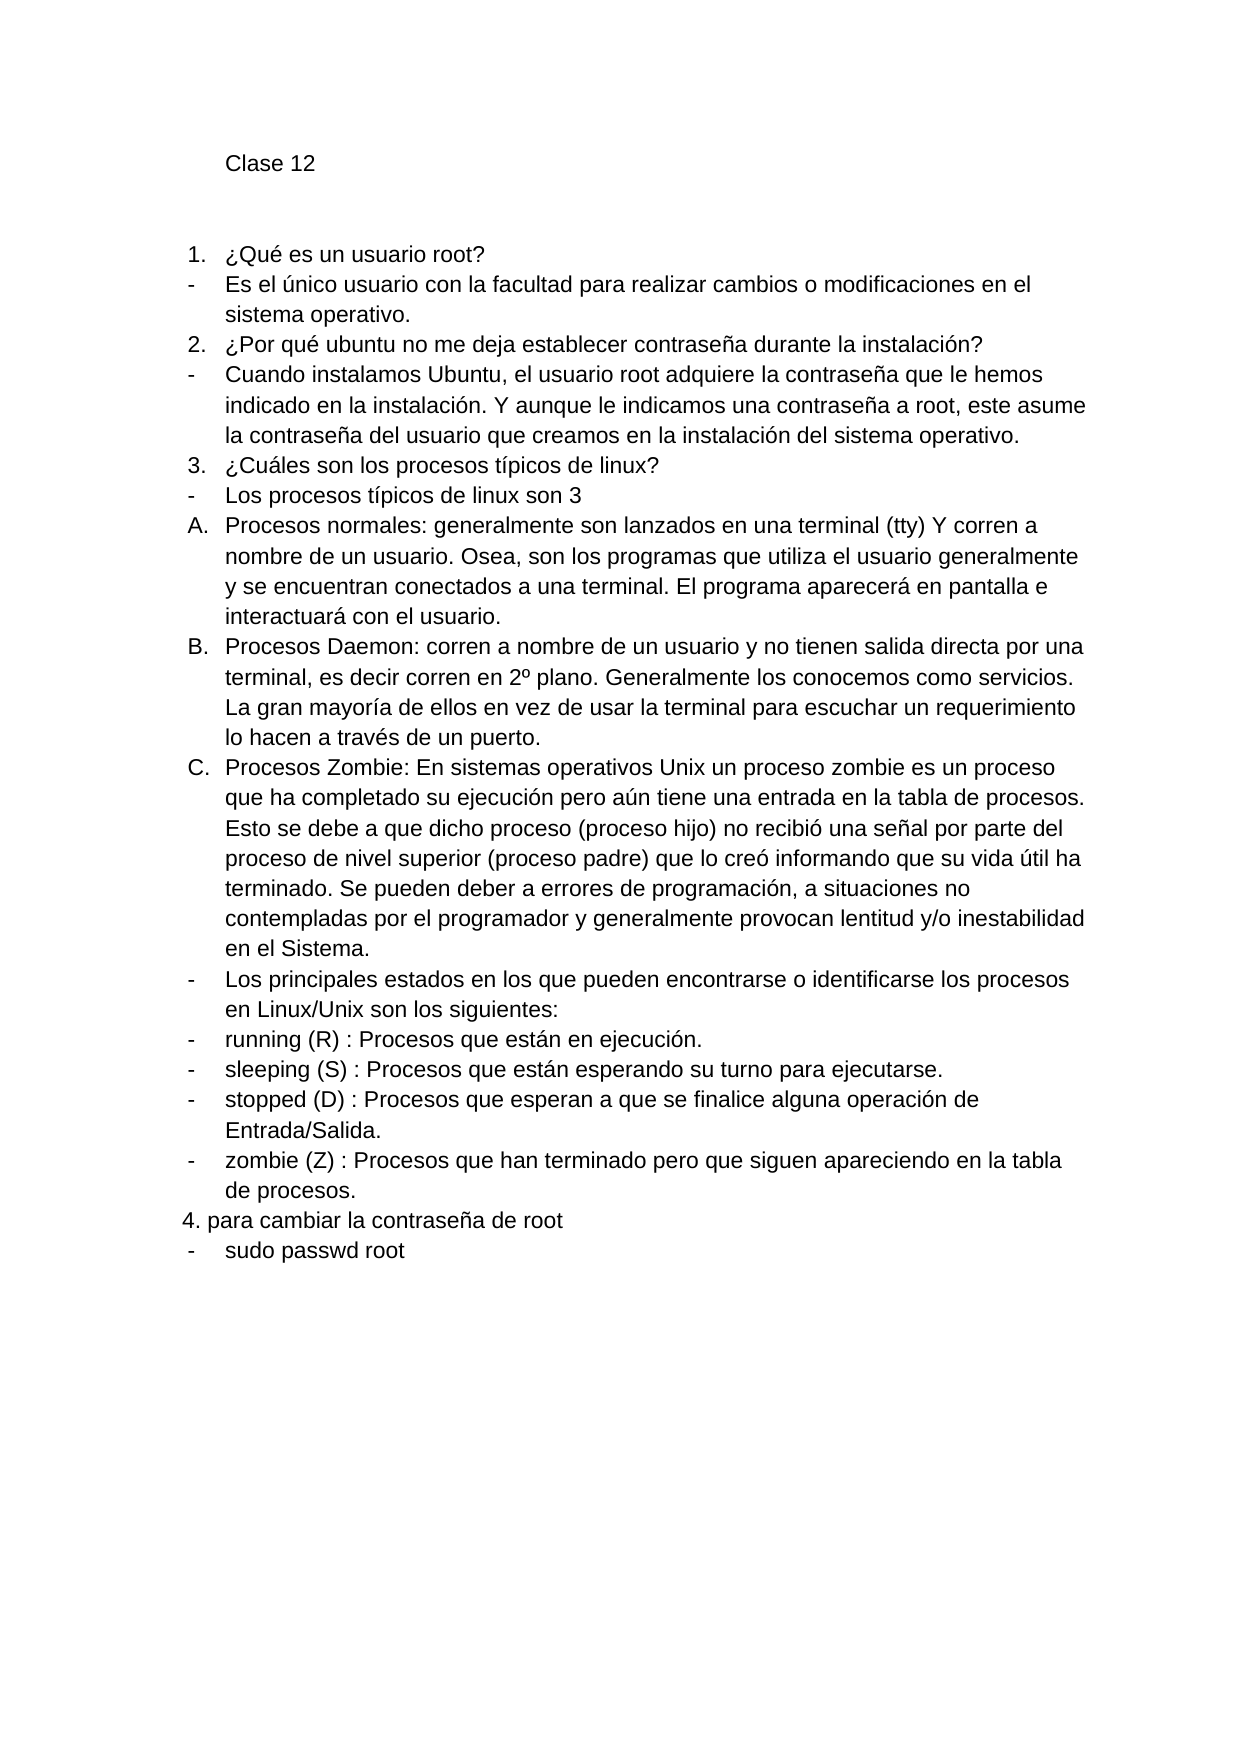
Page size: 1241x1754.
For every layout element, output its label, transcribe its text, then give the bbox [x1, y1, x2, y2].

text Clase 12 [150, 150, 1090, 176]
list Cuando instalamos Ubuntu, el usuario root adquiere la contraseña que le hemos indicado en la instalación. Y aunque le indicamos una contraseña a root, este asume la contraseña del usuario que creamos en la instalación del sistema operativo. [187, 361, 1090, 448]
text 4. para cambiar la contraseña de root [150, 1207, 1090, 1234]
list ¿Qué es un usuario root? [187, 241, 1090, 267]
list running (R) : Procesos que están en ejecución. [187, 1026, 1090, 1052]
list ¿Cuáles son los procesos típicos de linux? [187, 452, 1090, 478]
list sleeping (S) : Procesos que están esperando su turno para ejecutarse. [187, 1056, 1090, 1083]
list stopped (D) : Procesos que esperan a que se finalice alguna operación de Entrada/Salida. [187, 1086, 1090, 1143]
list ¿Por qué ubuntu no me deja establecer contraseña durante la instalación? [187, 331, 1090, 358]
list Procesos Daemon: corren a nombre de un usuario y no tienen salida directa por una terminal, es decir corren en 2º plano. Generalmente los conocemos como servicios. La gran mayoría de ellos en vez de usar la terminal para escuchar un requerimiento lo hacen a través de un puerto. [187, 633, 1090, 750]
list Procesos Zombie: En sistemas operativos Unix un proceso zombie es un proceso que ha completado su ejecución pero aún tiene una entrada en la tabla de procesos. Esto se debe a que dicho proceso (proceso hijo) no recibió una señal por parte del proceso de nivel superior (proceso padre) que lo creó informando que su vida útil ha terminado. Se pueden deber a errores de programación, a situaciones no contempladas por el programador y generalmente provocan lentitud y/o inestabilidad en el Sistema. [187, 754, 1090, 962]
list Los principales estados en los que pueden encontrarse o identificarse los procesos en Linux/Unix son los siguientes: [187, 966, 1090, 1022]
list zombie (Z) : Procesos que han terminado pero que siguen apareciendo en la tabla de procesos. [187, 1147, 1090, 1203]
list sudo passwd root [187, 1237, 1090, 1264]
list Los procesos típicos de linux son 3 [187, 482, 1090, 509]
list Es el único usuario con la facultad para realizar cambios o modificaciones en el sistema operativo. [187, 271, 1090, 327]
list Procesos normales: generalmente son lanzados en una terminal (tty) Y corren a nombre de un usuario. Osea, son los programas que utiliza el usuario generalmente y se encuentran conectados a una terminal. El programa aparecerá en pantalla e interactuará con el usuario. [187, 512, 1090, 629]
